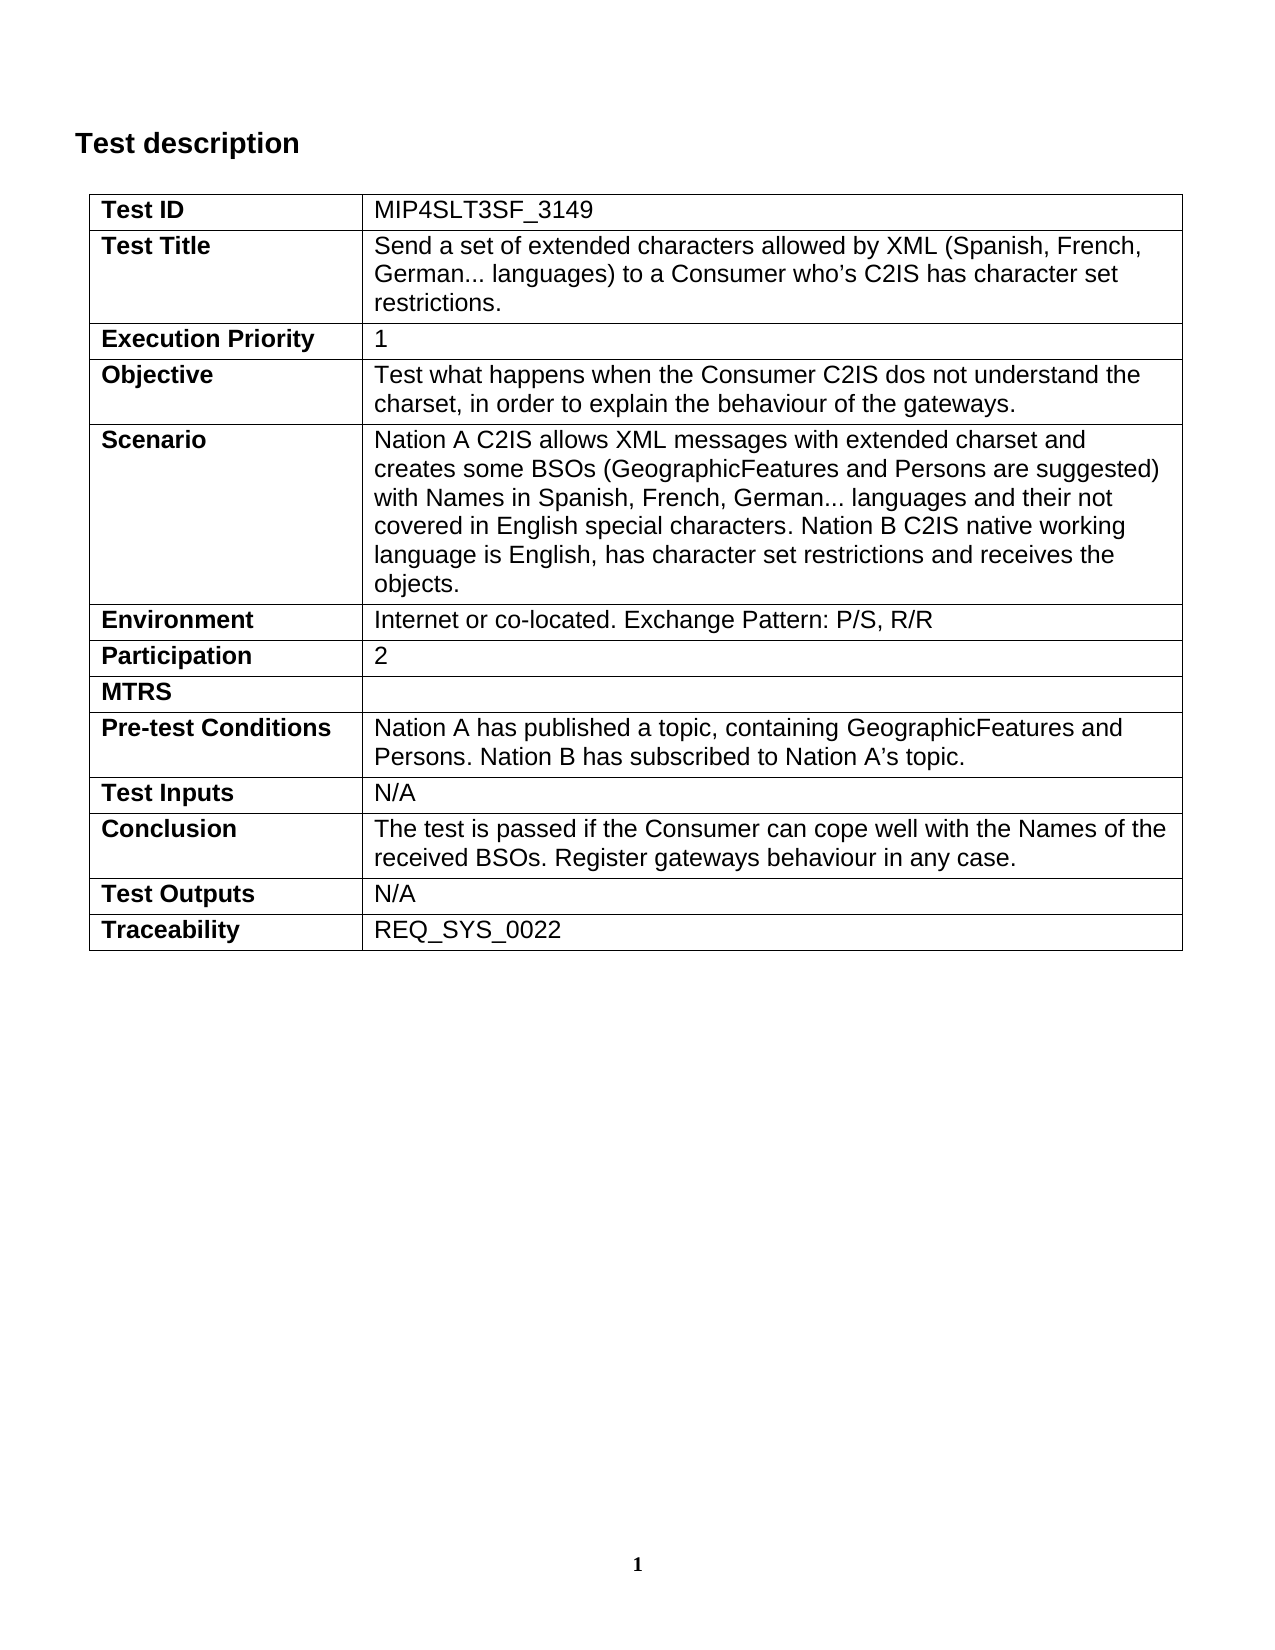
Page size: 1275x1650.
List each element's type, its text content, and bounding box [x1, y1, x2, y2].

table_cell 1 [363, 324, 1182, 359]
table_cell REQ_SYS_0022 [363, 915, 1182, 950]
title Test description [75, 127, 1200, 160]
table_cell Objective [90, 360, 362, 424]
table_header Test ID [90, 195, 362, 230]
table_cell [363, 677, 1182, 712]
table_cell 2 [363, 641, 1182, 676]
table_cell Nation A C2IS allows XML messages with extended charset and creates some BSOs (GeographicFeatures and Persons are suggested) with Names in Spanish, French, German... languages and their not covered in English special characters. Nation B C2IS native working language is English, has character set restrictions and receives the objects. [363, 425, 1182, 604]
table_cell Traceability [90, 915, 362, 950]
table_cell Conclusion [90, 814, 362, 878]
table_cell Internet or co-located. Exchange Pattern: P/S, R/R [363, 605, 1182, 640]
table_cell Nation A has published a topic, containing GeographicFeatures and Persons. Nation B has subscribed to Nation A’s topic. [363, 713, 1182, 777]
table_cell Scenario [90, 425, 362, 604]
table_header MIP4SLT3SF_3149 [363, 195, 1182, 230]
table_cell Execution Priority [90, 324, 362, 359]
table_cell Test Title [90, 231, 362, 323]
table_cell N/A [363, 778, 1182, 813]
table_cell Test Inputs [90, 778, 362, 813]
table_cell Environment [90, 605, 362, 640]
table_cell Participation [90, 641, 362, 676]
table_cell N/A [363, 879, 1182, 914]
table_cell Test what happens when the Consumer C2IS dos not understand the charset, in order to explain the behaviour of the gateways. [363, 360, 1182, 424]
table_cell Pre-test Conditions [90, 713, 362, 777]
table_cell MTRS [90, 677, 362, 712]
table_cell Send a set of extended characters allowed by XML (Spanish, French, German... languages) to a Consumer who’s C2IS has character set restrictions. [363, 231, 1182, 323]
table_cell The test is passed if the Consumer can cope well with the Names of the received BSOs. Register gateways behaviour in any case. [363, 814, 1182, 878]
table_cell Test Outputs [90, 879, 362, 914]
